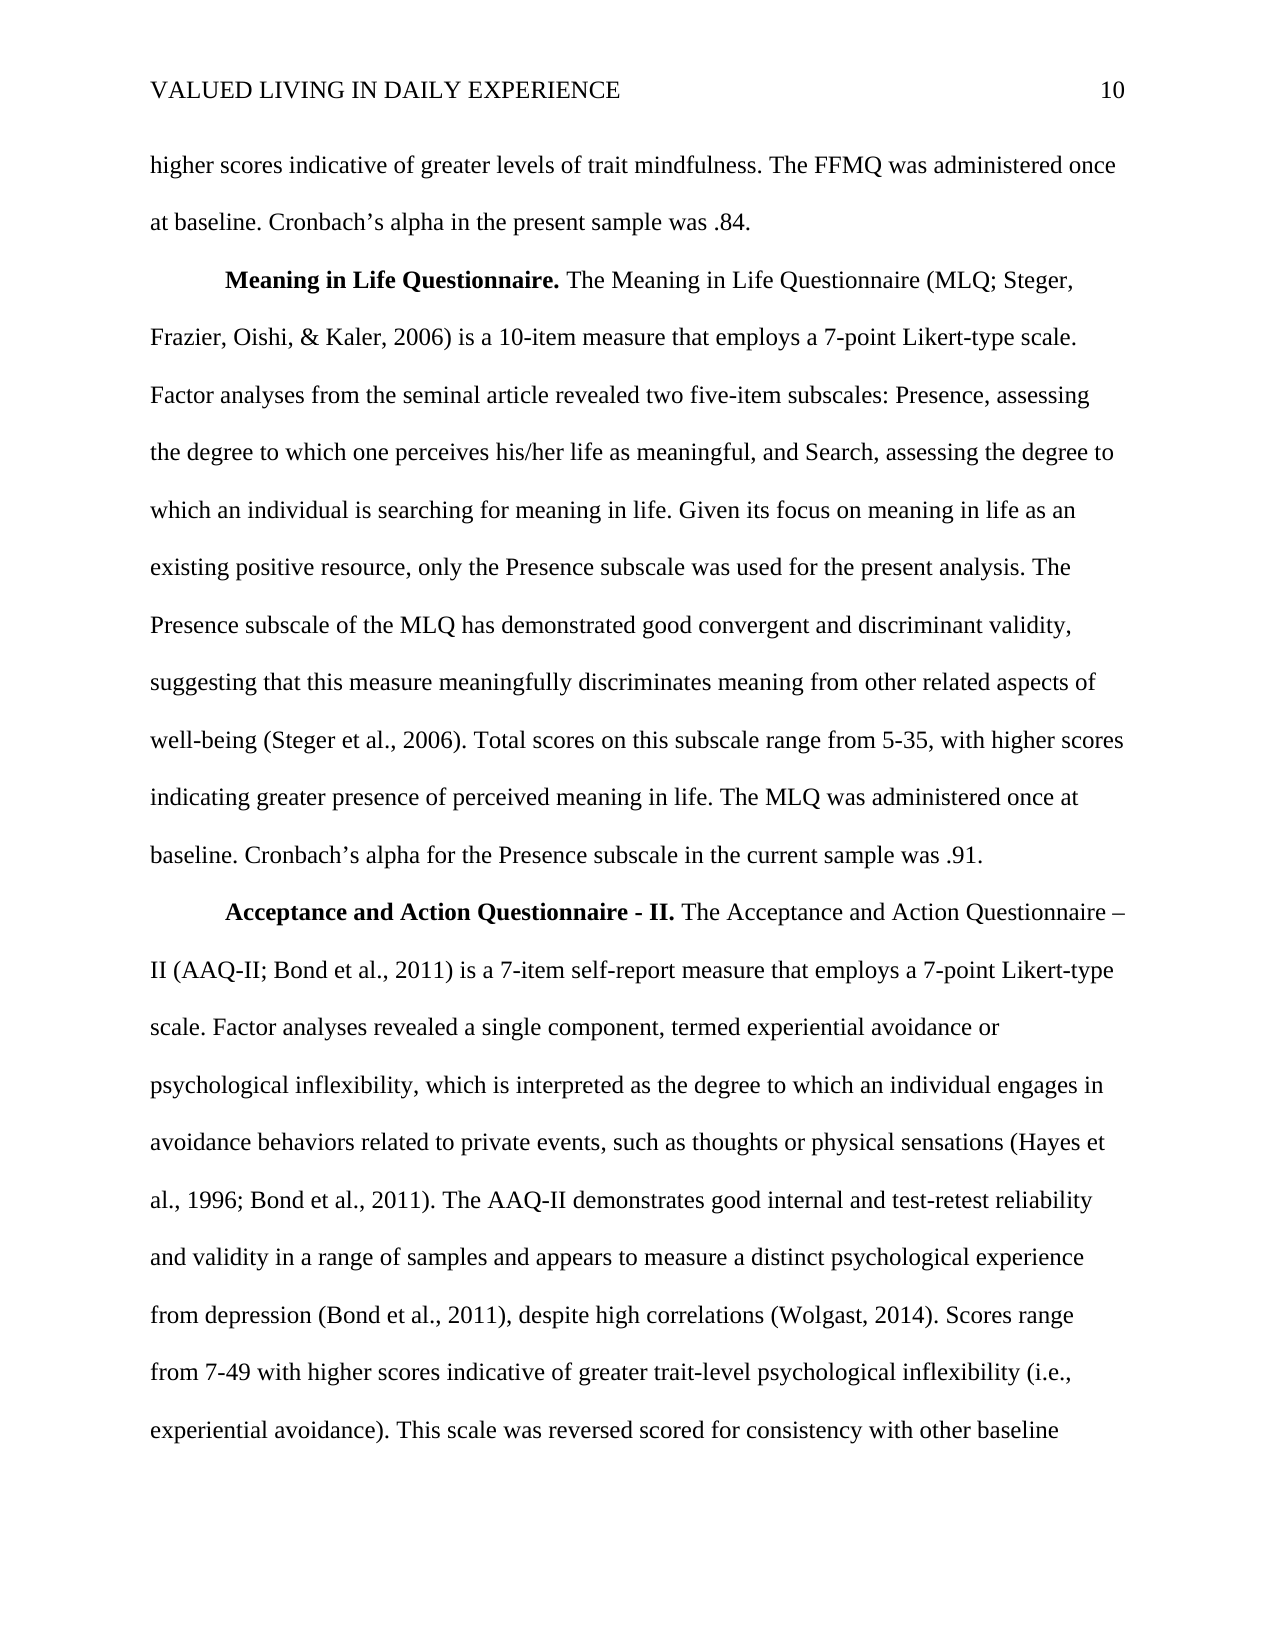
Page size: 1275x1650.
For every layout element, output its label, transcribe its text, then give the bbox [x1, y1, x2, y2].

text Meaning in Life Questionnaire. The Meaning in Life Questionnaire (MLQ; Steger, Frazier, Oishi, & Kaler, 2006) is a 10-item measure that employs a 7-point Likert-type scale. Factor analyses from the seminal article revealed two five-item subscales: Presence, assessing the degree to which one perceives his/her life as meaningful, and Search, assessing the degree to which an individual is searching for meaning in life. Given its focus on meaning in life as an existing positive resource, only the Presence subscale was used for the present analysis. The Presence subscale of the MLQ has demonstrated good convergent and discriminant validity, suggesting that this measure meaningfully discriminates meaning from other related aspects of well-being (Steger et al., 2006). Total scores on this subscale range from 5-35, with higher scores indicating greater presence of perceived meaning in life. The MLQ was administered once at baseline. Cronbach’s alpha for the Presence subscale in the current sample was .91. [150, 265, 1125, 869]
